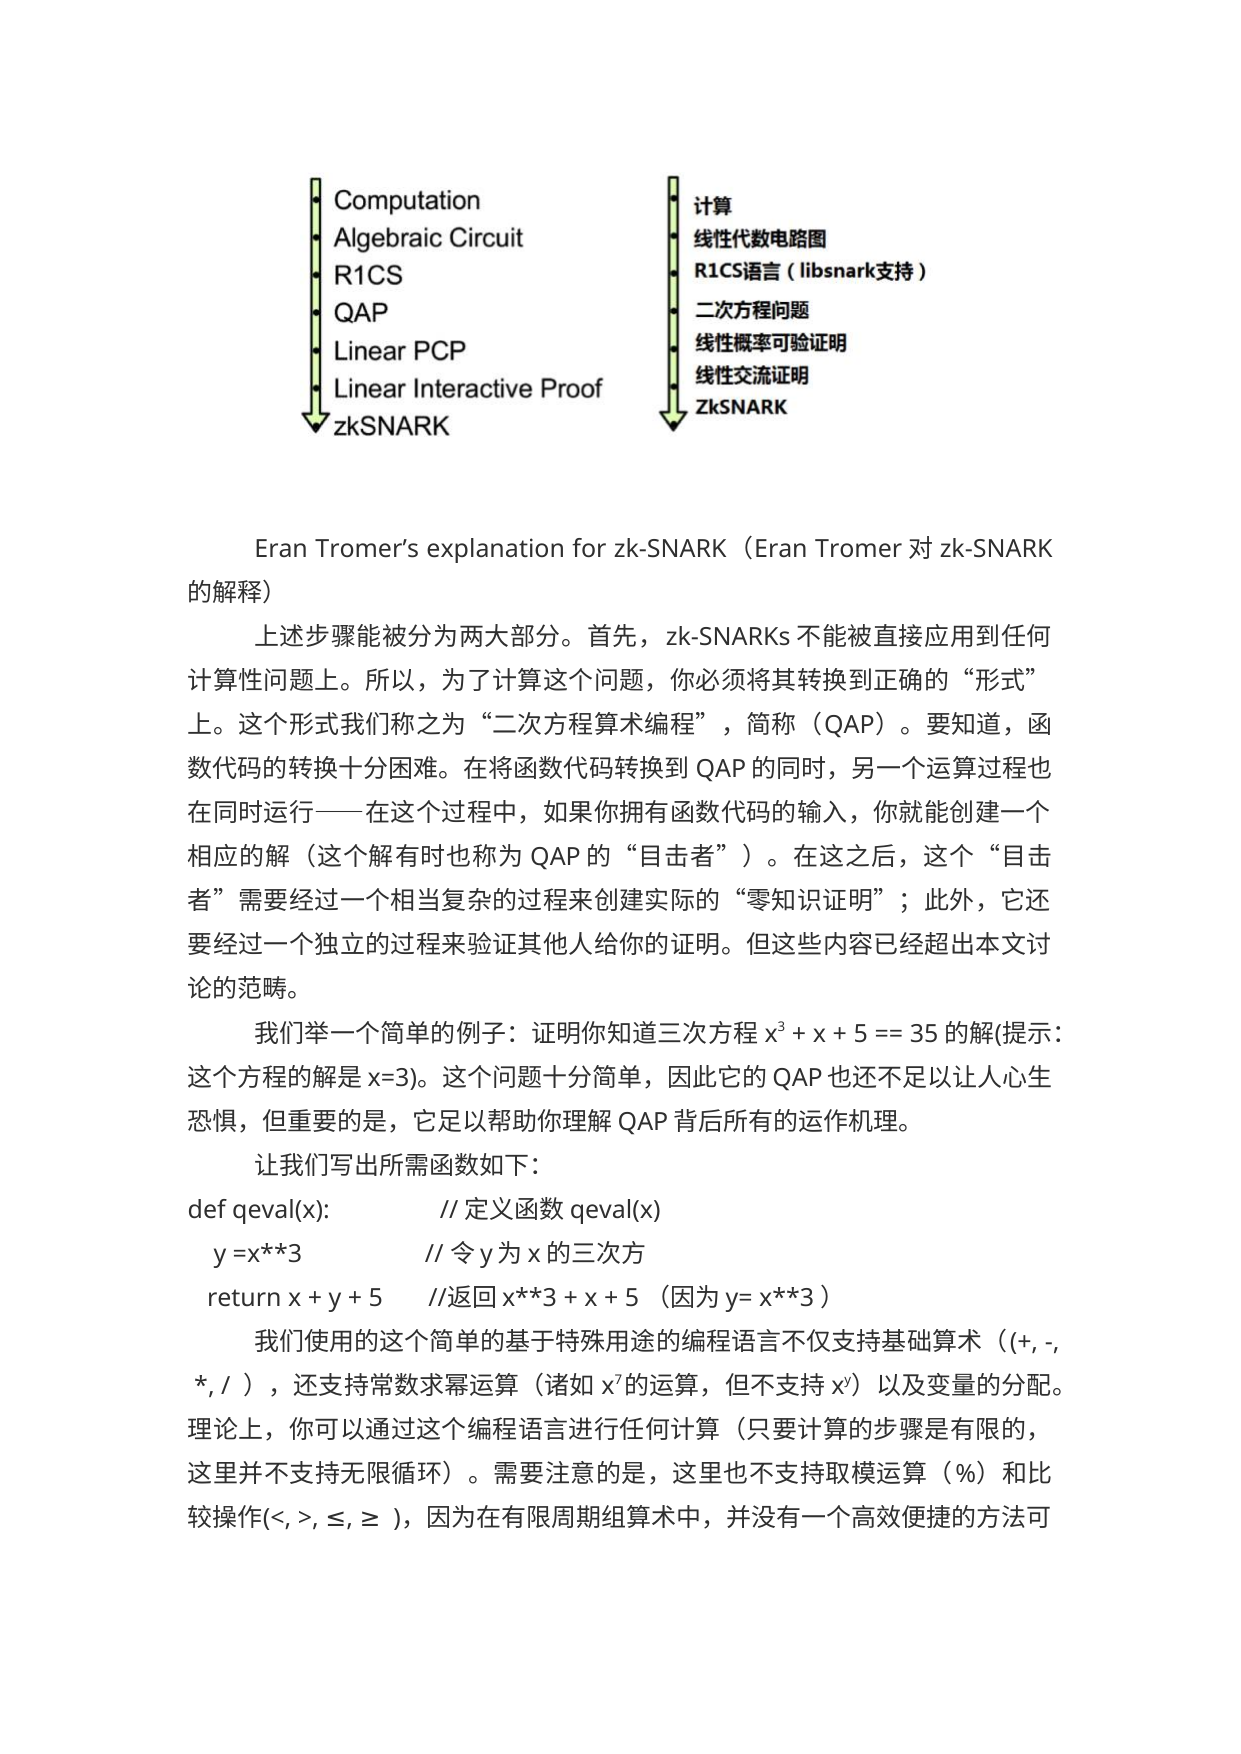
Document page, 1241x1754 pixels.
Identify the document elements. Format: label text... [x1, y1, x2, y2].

text def qeval(x): // 定义函数qeval(x) [187, 1185, 1053, 1229]
text return x + y + 5 //返回x**3 + x + 5 （因为y= x**3 ） [187, 1273, 1053, 1318]
text y =x**3 // 令y为x的三次方 [187, 1229, 1053, 1273]
text 让我们写出所需函数如下： [187, 1141, 1053, 1185]
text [187, 1318, 1053, 1538]
picture [300, 172, 941, 450]
text Eran Tromer’s explanation for zk-SNARK（Eran Tromer 对zk-SNARK的解释） [187, 524, 1053, 613]
text 我们举一个简单的例子：证明你知道三次方程x3 + x + 5 == 35的解(提示：这个方程的解是x=3)。这个问题十分简单，因此它的QAP也还不足以让人心生恐惧，但重要的是，它足以帮助你理解QAP背后所有的运作机理。 [187, 1009, 1053, 1141]
text 上述步骤能被分为两大部分。首先，zk-SNARKs不能被直接应用到任何计算性问题上。所以，为了计算这个问题，你必须将其转换到正确的“形式”上。这个形式我们称之为“二次方程算术编程”，简称（QAP）。要知道，函数代码的转换十分困难。在将函数代码转换到QAP的同时，另一个运算过程也在同时运行——在这个过程中，如果你拥有函数代码的输入，你就能创建一个相应的解（这个解有时也称为QAP的“目击者”）。在这之后，这个“目击者”需要经过一个相当复杂的过程来创建实际的“零知识证明”；此外，它还要经过一个独立的过程来验证其他人给你的证明。但这些内容已经超出本文讨论的范畴。 [187, 613, 1053, 1009]
